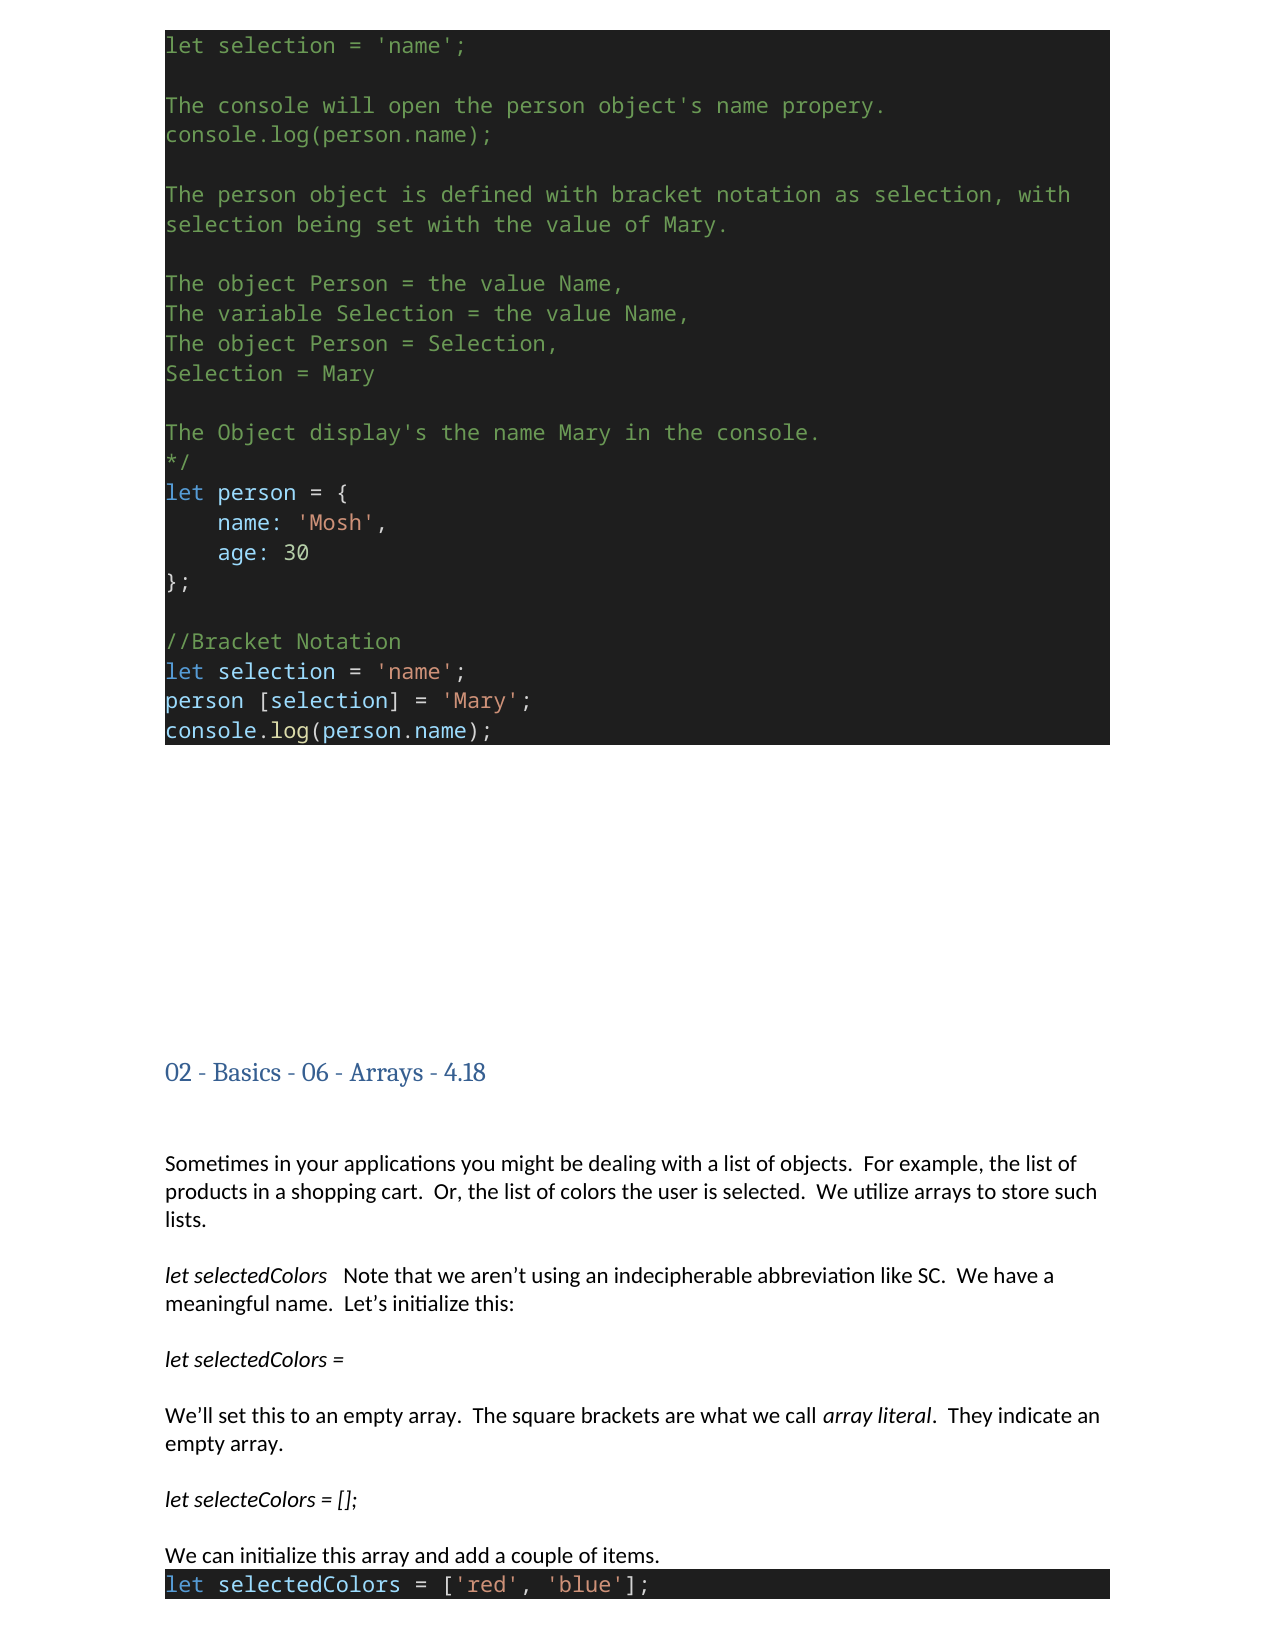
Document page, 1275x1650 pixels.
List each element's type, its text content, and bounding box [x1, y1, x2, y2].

text Selection = Mary [165, 358, 1110, 387]
text let selection = 'name'; [165, 656, 1110, 685]
text //Bracket Notation [165, 626, 1110, 656]
text let person = { [165, 477, 1110, 507]
text */ [165, 447, 1110, 477]
text let selectedColors = [165, 1345, 1110, 1373]
text We’ll set this to an empty array. The square brackets are what we call array literal. They indicate an empty array. [165, 1401, 1110, 1457]
text person [selection] = 'Mary'; [165, 685, 1110, 715]
text console.log(person.name); [165, 119, 1110, 149]
text The variable Selection = the value Name, [165, 298, 1110, 328]
text let selecteColors = []; [165, 1485, 1110, 1513]
text }; [165, 566, 1110, 596]
text name: 'Mosh', [165, 507, 1110, 536]
text age: 30 [165, 536, 1110, 566]
text The person object is defined with bracket notation as selection, with selection being set with the value of Mary. [165, 179, 1110, 238]
text let selection = 'name'; [165, 30, 1110, 60]
text We can initialize this array and add a couple of items. [165, 1541, 1110, 1569]
text The object Person = Selection, [165, 328, 1110, 358]
text console.log(person.name); [165, 715, 1110, 745]
text The console will open the person object's name propery. [165, 89, 1110, 119]
subtitle 02 - Basics - 06 - Arrays - 4.18 [165, 1057, 1110, 1088]
text Sometimes in your applications you might be dealing with a list of objects. For example, the list of products in a shopping cart. Or, the list of colors the user is selected. We utilize arrays to store such lists. [165, 1149, 1110, 1233]
text The object Person = the value Name, [165, 268, 1110, 298]
text let selectedColors = ['red', 'blue']; [165, 1569, 1110, 1599]
text The Object display's the name Mary in the console. [165, 417, 1110, 447]
text let selectedColors Note that we aren’t using an indecipherable abbreviation like SC. We have a meaningful name. Let’s initialize this: [165, 1261, 1110, 1317]
